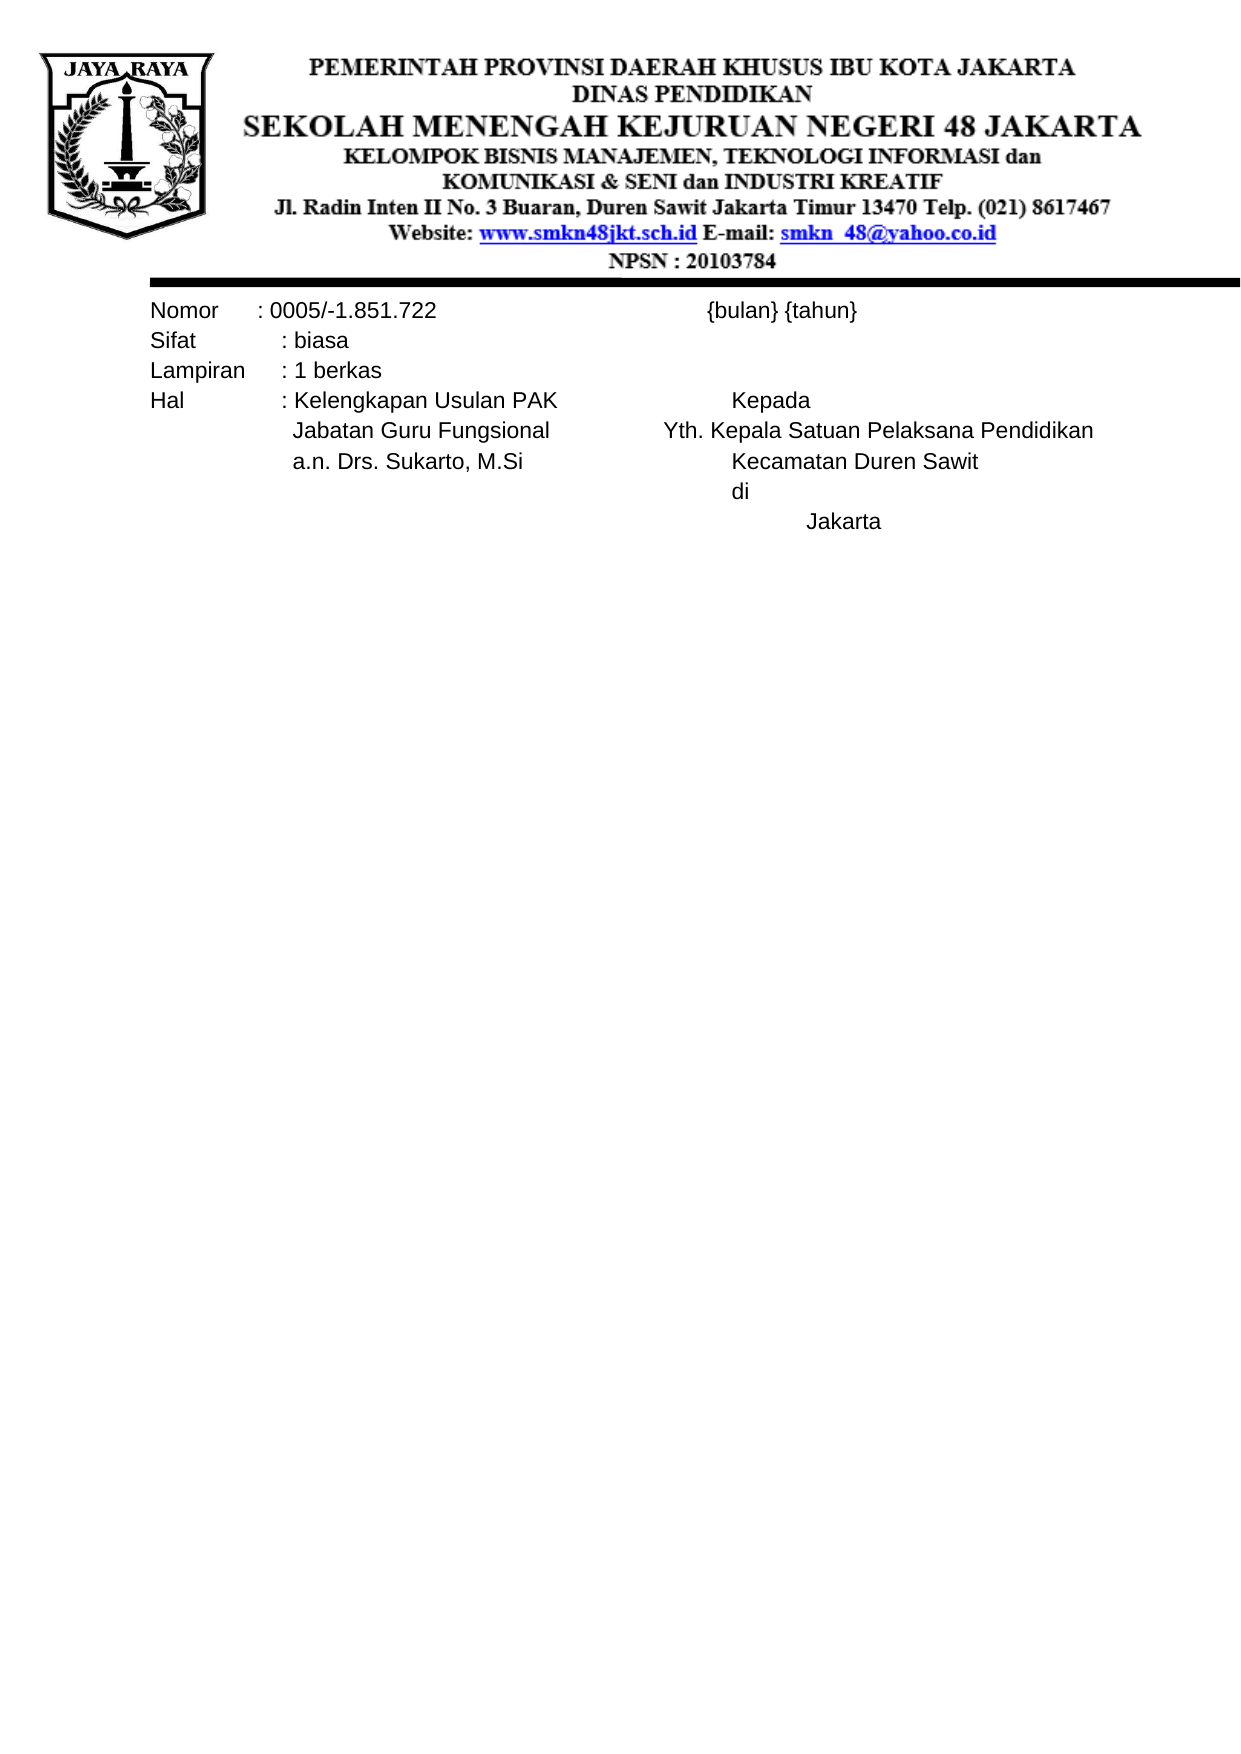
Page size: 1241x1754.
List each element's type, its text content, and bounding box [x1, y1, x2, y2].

picture [24, 44, 229, 248]
text Jabatan Guru Fungsional Yth. Kepala Satuan Pelaksana Pendidikan [237, 417, 1123, 444]
text a.n. Drs. Sukarto, M.Si Kecamatan Duren Sawit [237, 448, 1123, 474]
picture [239, 14, 1177, 277]
text Hal : Kelengkapan Usulan PAK Kepada [150, 387, 1123, 414]
text Lampiran : 1 berkas [150, 357, 1123, 383]
text Jakarta [300, 508, 1123, 534]
text Nomor : 0005/-1.851.722 {bulan} {tahun} [150, 297, 1123, 323]
text Sifat : biasa [150, 327, 1123, 353]
text di [300, 478, 1123, 504]
